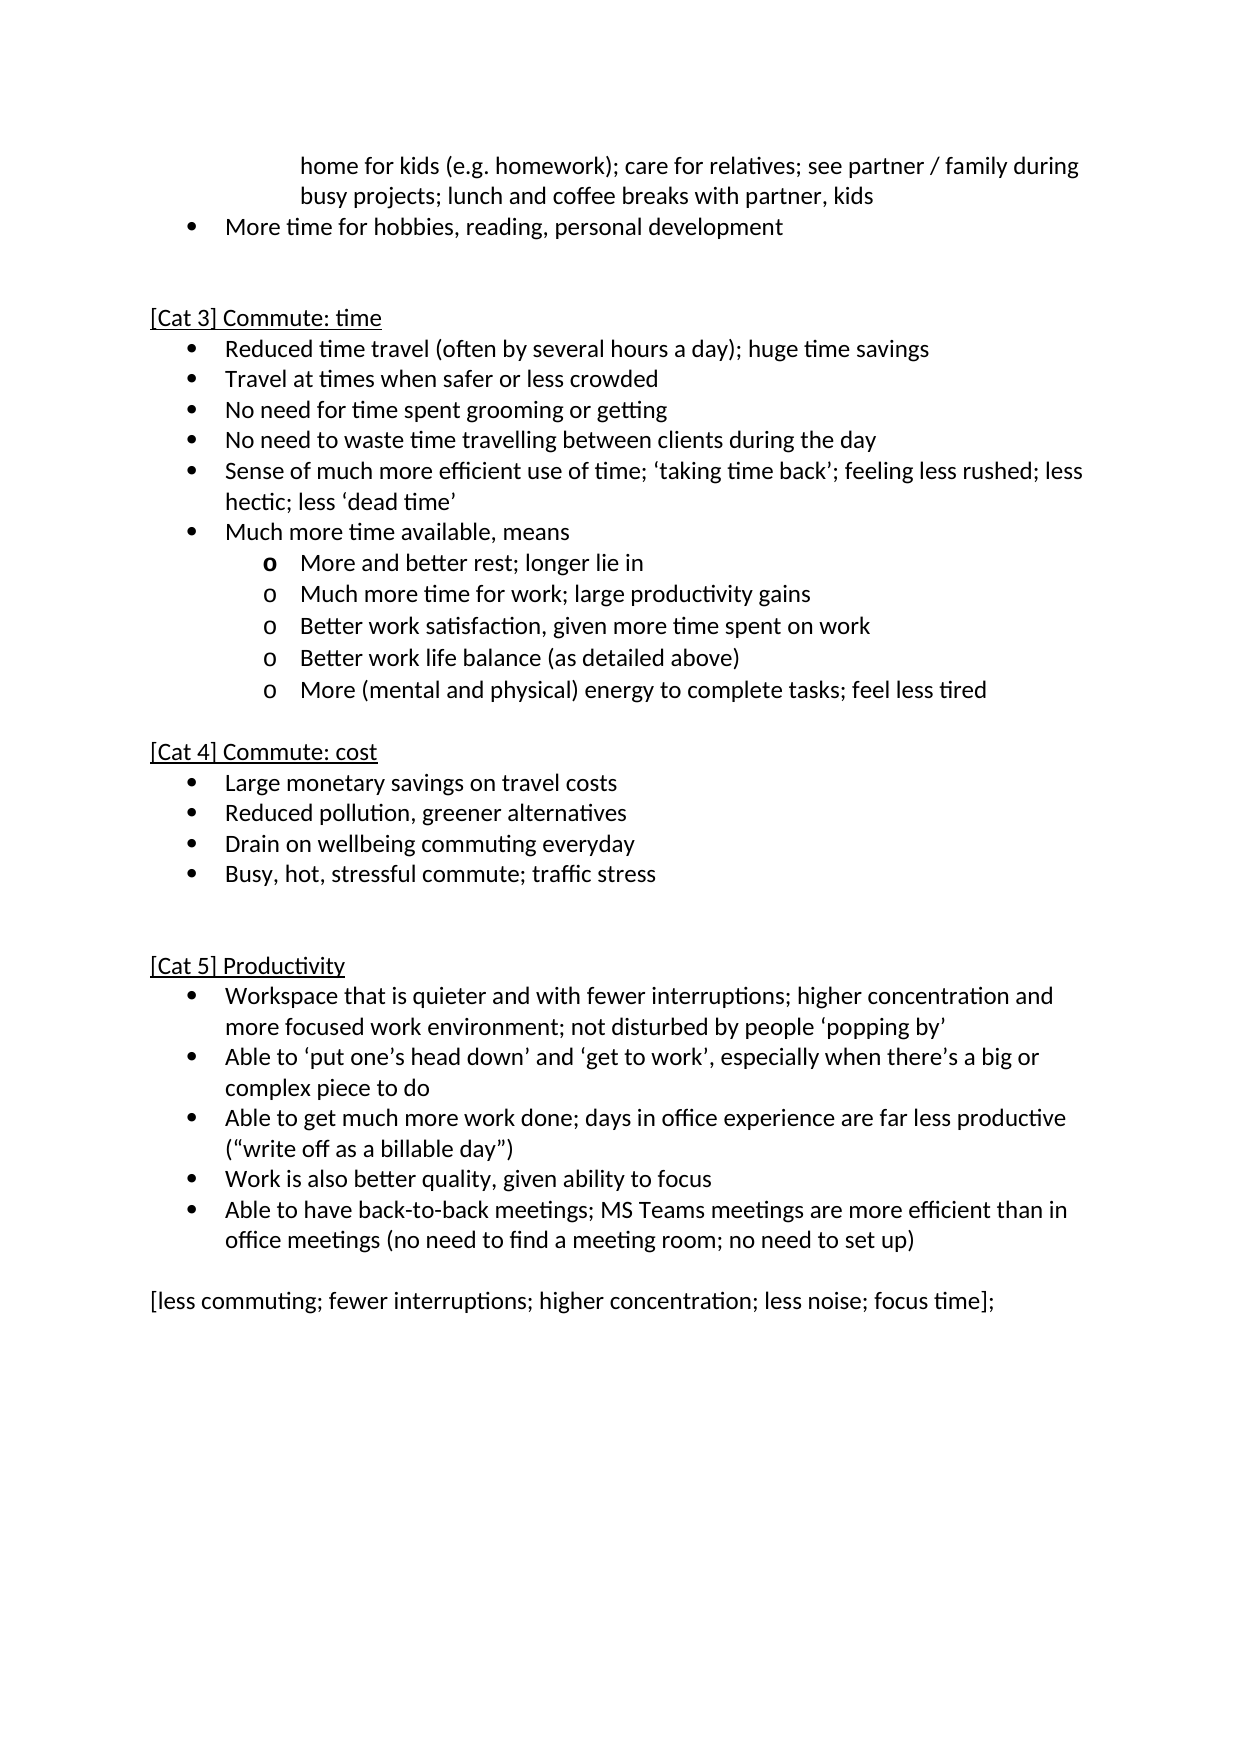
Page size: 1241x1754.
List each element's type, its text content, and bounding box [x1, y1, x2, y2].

text [Cat 5] Productivity [150, 950, 1090, 980]
text [Cat 4] Commute: cost [150, 736, 1090, 767]
list Busy, hot, stressful commute; traffic stress [187, 858, 1090, 889]
list Work is also better quality, given ability to focus [187, 1163, 1090, 1194]
list No need for time spent grooming or getting [187, 394, 1090, 425]
text [Cat 3] Commute: time [150, 303, 1090, 333]
list Reduced time travel (often by several hours a day); huge time savings [187, 333, 1090, 364]
list Large monetary savings on travel costs [187, 767, 1090, 797]
list Able to ‘put one’s head down’ and ‘get to work’, especially when there’s a big or complex piece to do [187, 1041, 1090, 1102]
text [less commuting; fewer interruptions; higher concentration; less noise; focus time]; [150, 1286, 1090, 1316]
list Better work life balance (as detailed above) [262, 642, 1090, 674]
list Much more time for work; large productivity gains [262, 578, 1090, 610]
list Able to have back-to-back meetings; MS Teams meetings are more efficient than in office meetings (no need to find a meeting room; no need to set up) [187, 1194, 1090, 1255]
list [262, 150, 1090, 211]
list Travel at times when safer or less crowded [187, 364, 1090, 394]
list Able to get much more work done; days in office experience are far less productive (“write off as a billable day”) [187, 1102, 1090, 1163]
list Drain on wellbeing commuting everyday [187, 828, 1090, 858]
list More and better rest; longer lie in [262, 547, 1090, 578]
list Workspace that is quieter and with fewer interruptions; higher concentration and more focused work environment; not disturbed by people ‘popping by’ [187, 980, 1090, 1041]
list Much more time available, means [187, 516, 1090, 547]
list Reduced pollution, greener alternatives [187, 797, 1090, 828]
list More (mental and physical) energy to complete tasks; feel less tired [262, 674, 1090, 706]
list Sense of much more efficient use of time; ‘taking time back’; feeling less rushed; less hectic; less ‘dead time’ [187, 455, 1090, 516]
list No need to waste time travelling between clients during the day [187, 425, 1090, 455]
list Better work satisfaction, given more time spent on work [262, 610, 1090, 642]
list More time for hobbies, reading, personal development [187, 211, 1090, 242]
